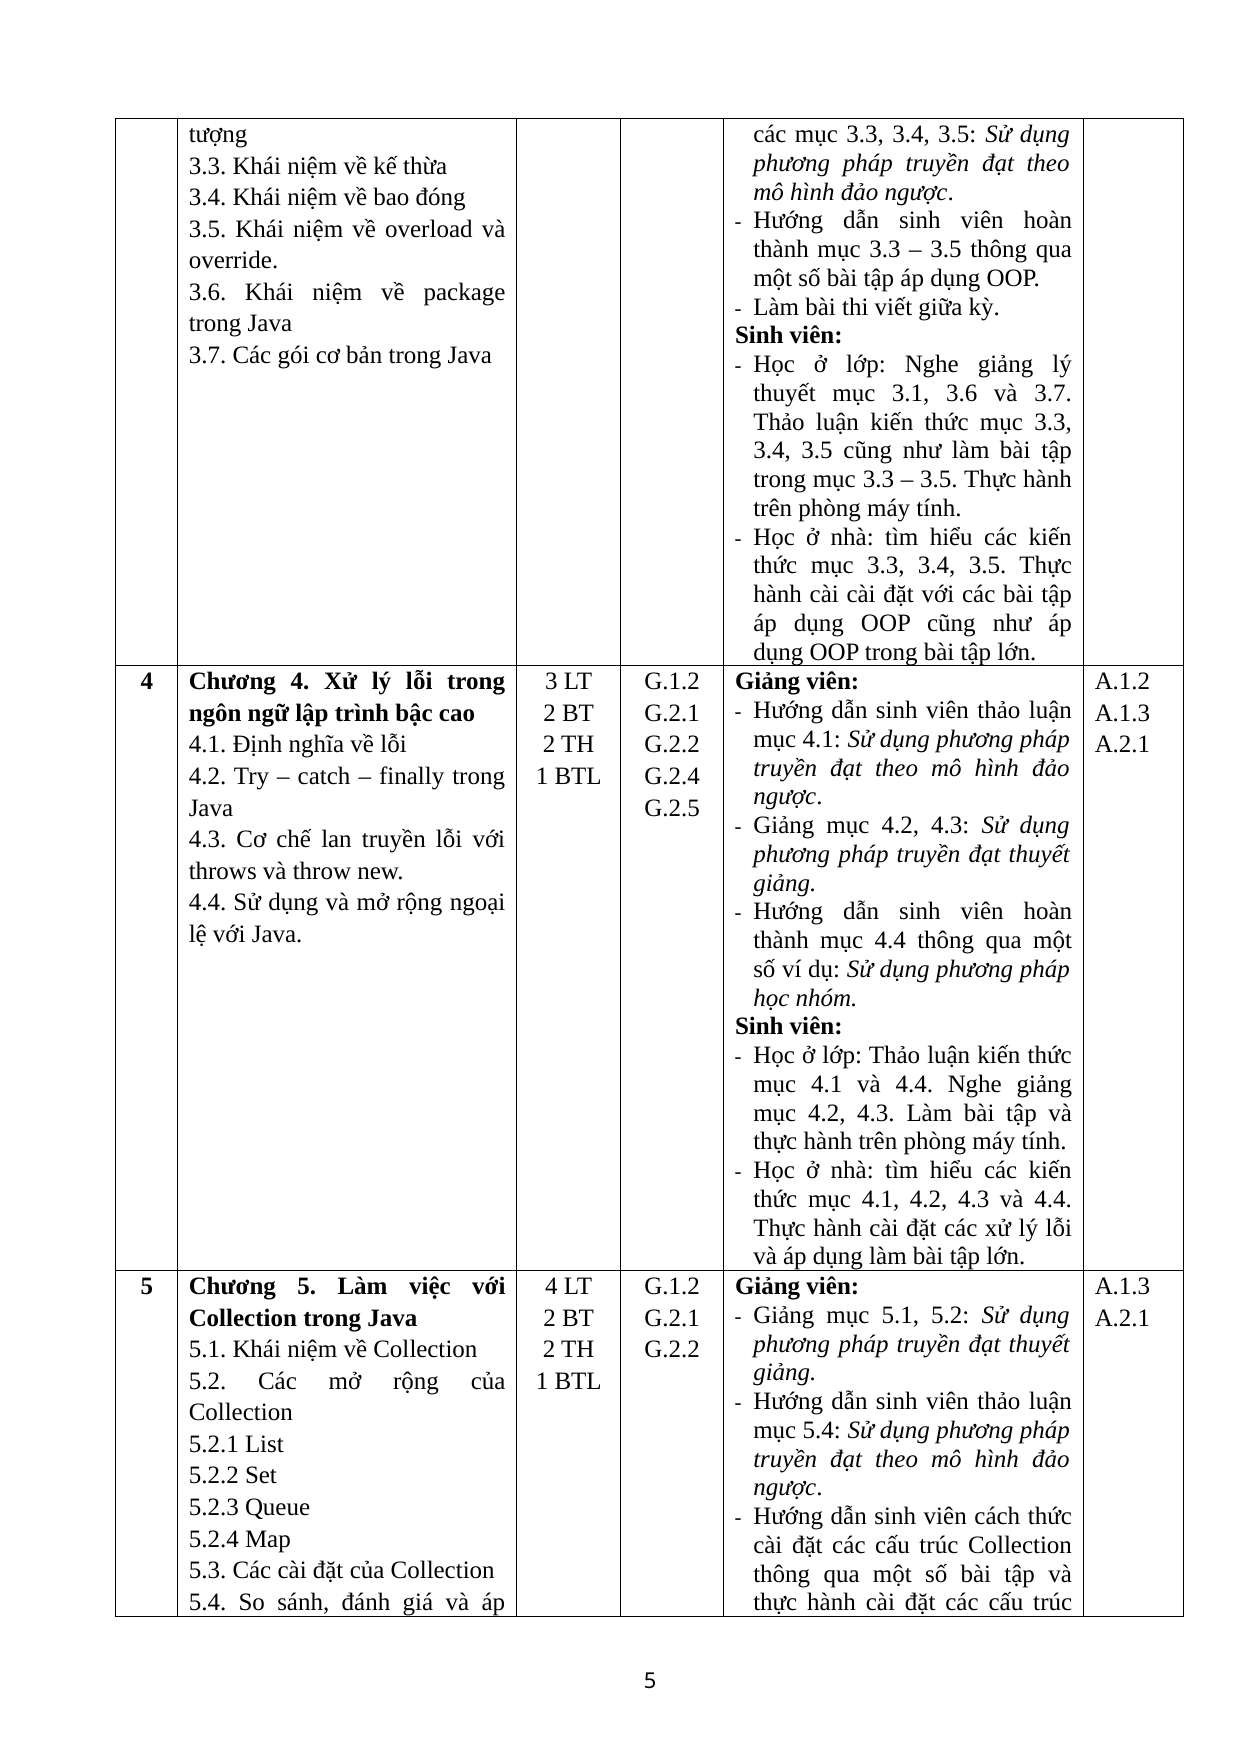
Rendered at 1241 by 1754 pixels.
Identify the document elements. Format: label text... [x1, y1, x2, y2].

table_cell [517, 119, 620, 665]
table_cell 3 LT 2 BT 2 TH 1 BTL [517, 666, 620, 1270]
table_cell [724, 1271, 1083, 1616]
table_cell G.1.2 G.2.1 G.2.2 [621, 1271, 723, 1616]
table_cell A.1.3 A.2.1 [1084, 1271, 1183, 1616]
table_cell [178, 1271, 516, 1616]
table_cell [1084, 119, 1183, 665]
table_cell 3 [116, 119, 177, 665]
table_cell 4 [116, 666, 177, 1270]
table_cell G.1.2 G.2.1 G.2.2 G.2.4 G.2.5 [621, 666, 723, 1270]
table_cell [621, 119, 723, 665]
table_cell 5 [116, 1271, 177, 1616]
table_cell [517, 1271, 620, 1616]
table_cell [724, 119, 1083, 665]
table_cell Chương 4. Xử lý lỗi trong ngôn ngữ lập trình bậc cao 4.1. Định nghĩa về lỗi 4.2. Try – catch – finally trong Java 4.3. Cơ chế lan truyền lỗi với throws và throw new. 4.4. Sử dụng và mở rộng ngoại lệ với Java. [178, 666, 516, 1270]
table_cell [178, 119, 516, 665]
table_cell Giảng viên: Hướng dẫn sinh viên thảo luận mục 4.1: Sử dụng phương pháp truyền đạt theo mô hình đảo ngược. Giảng mục 4.2, 4.3: Sử dụng phương pháp truyền đạt thuyết giảng. Hướng dẫn sinh viên hoàn thành mục 4.4 thông qua một số ví dụ: Sử dụng phương pháp học nhóm. Sinh viên: Học ở lớp: Thảo luận kiến thức mục 4.1 và 4.4. Nghe giảng mục 4.2, 4.3. Làm bài tập và thực hành trên phòng máy tính. Học ở nhà: tìm hiểu các kiến thức mục 4.1, 4.2, 4.3 và 4.4. Thực hành cài đặt các xử lý lỗi và áp dụng làm bài tập lớn. [724, 666, 1083, 1270]
table_cell A.1.2 A.1.3 A.2.1 [1084, 666, 1183, 1270]
